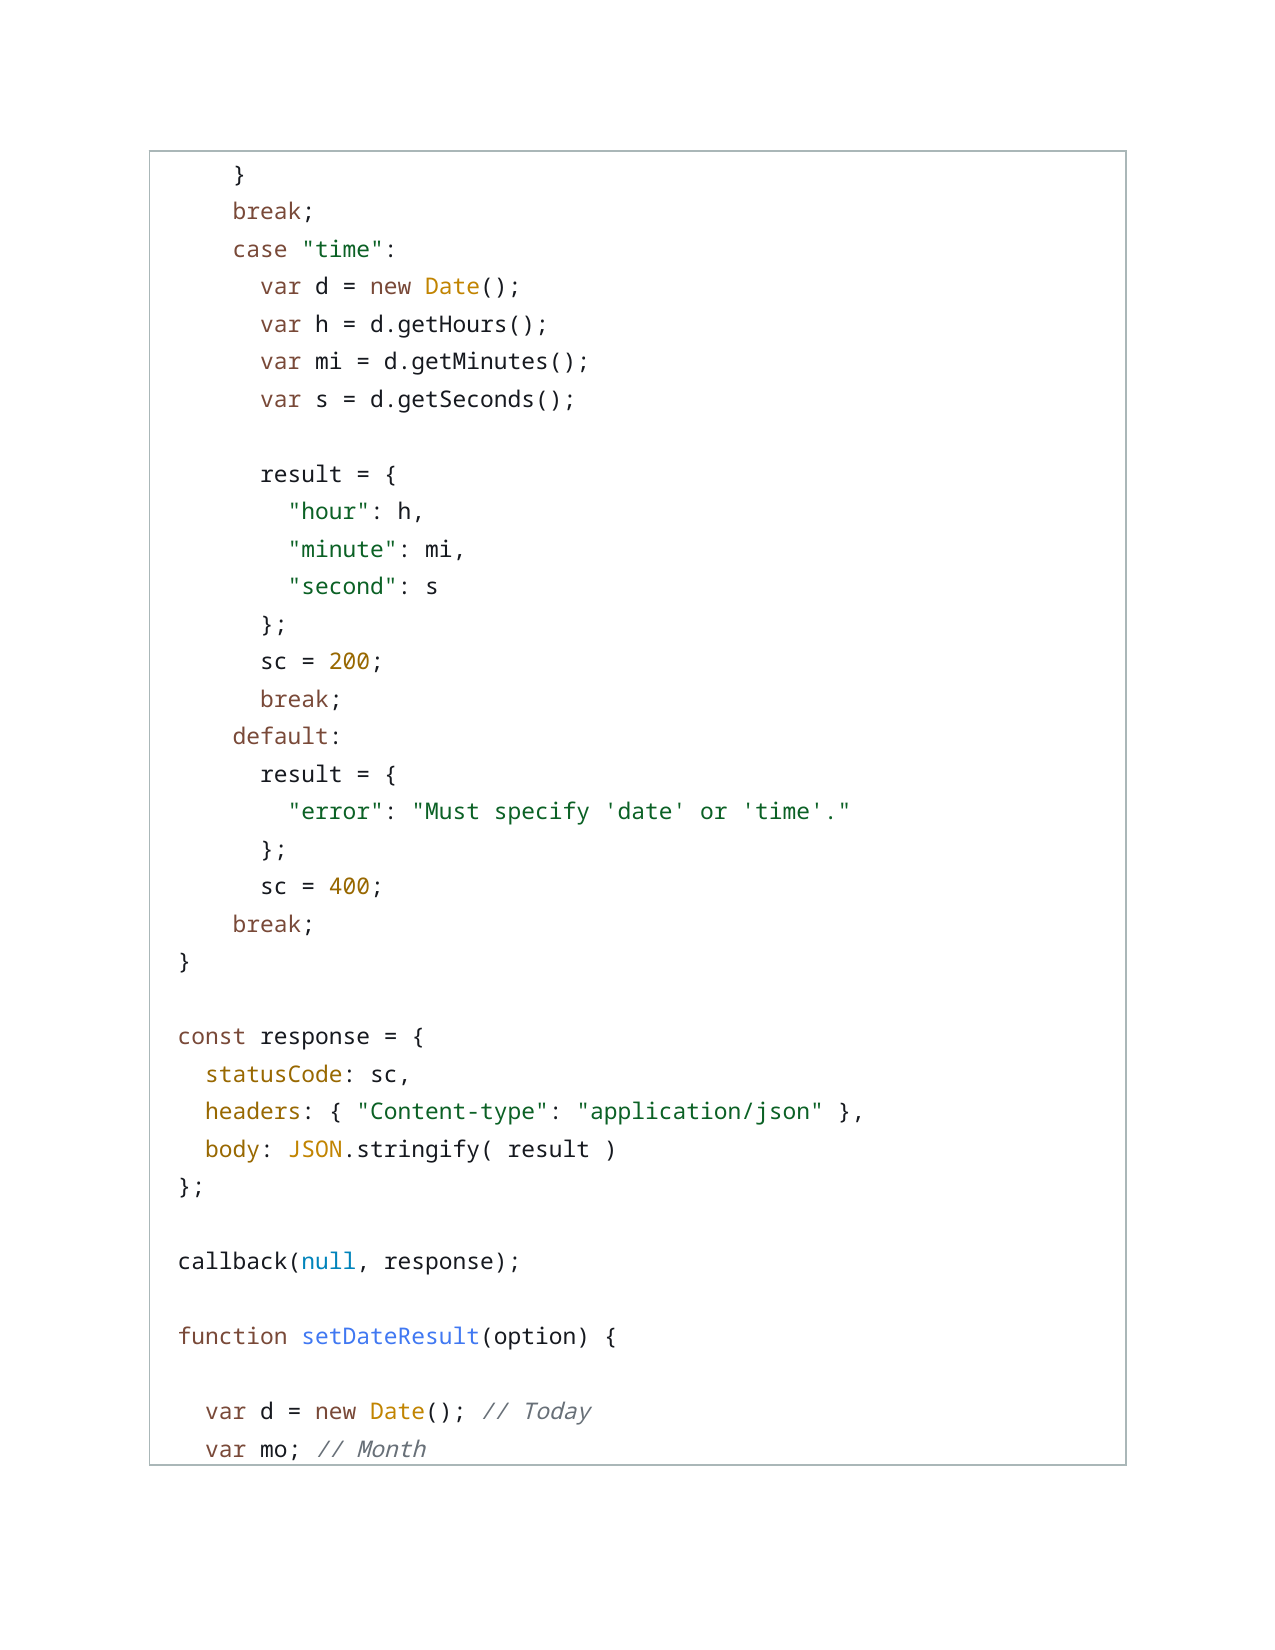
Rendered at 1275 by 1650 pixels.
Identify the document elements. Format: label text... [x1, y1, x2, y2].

text sc = 400; [150, 864, 1125, 902]
text result = { [150, 752, 1125, 789]
text }; [150, 602, 1125, 639]
text var d = new Date(); // Today [150, 1389, 1125, 1425]
text body: JSON.stringify( result ) [150, 1127, 1125, 1164]
text headers: { "Content-type": "application/json" }, [150, 1089, 1125, 1127]
text "minute": mi, [150, 527, 1125, 564]
text default: [150, 714, 1125, 752]
text "hour": h, [150, 489, 1125, 527]
text var s = d.getSeconds(); [150, 377, 1125, 414]
text break; [150, 902, 1125, 939]
text var d = new Date(); [150, 264, 1125, 302]
text break; [150, 189, 1125, 227]
text case "time": [150, 227, 1125, 264]
text statusCode: sc, [150, 1052, 1125, 1089]
text var mi = d.getMinutes(); [150, 339, 1125, 377]
text }; [150, 827, 1125, 864]
text var mo; // Month [150, 1425, 1125, 1464]
text } [150, 939, 1125, 977]
text var h = d.getHours(); [150, 302, 1125, 339]
text "error": "Must specify 'date' or 'time'." [150, 789, 1125, 827]
text } [150, 152, 1125, 189]
text sc = 200; [150, 639, 1125, 677]
text break; [150, 677, 1125, 714]
text }; [150, 1164, 1125, 1202]
text const response = { [150, 1014, 1125, 1052]
text "second": s [150, 564, 1125, 602]
text function setDateResult(option) { [150, 1314, 1125, 1352]
text result = { [150, 452, 1125, 489]
text callback(null, response); [150, 1239, 1125, 1277]
